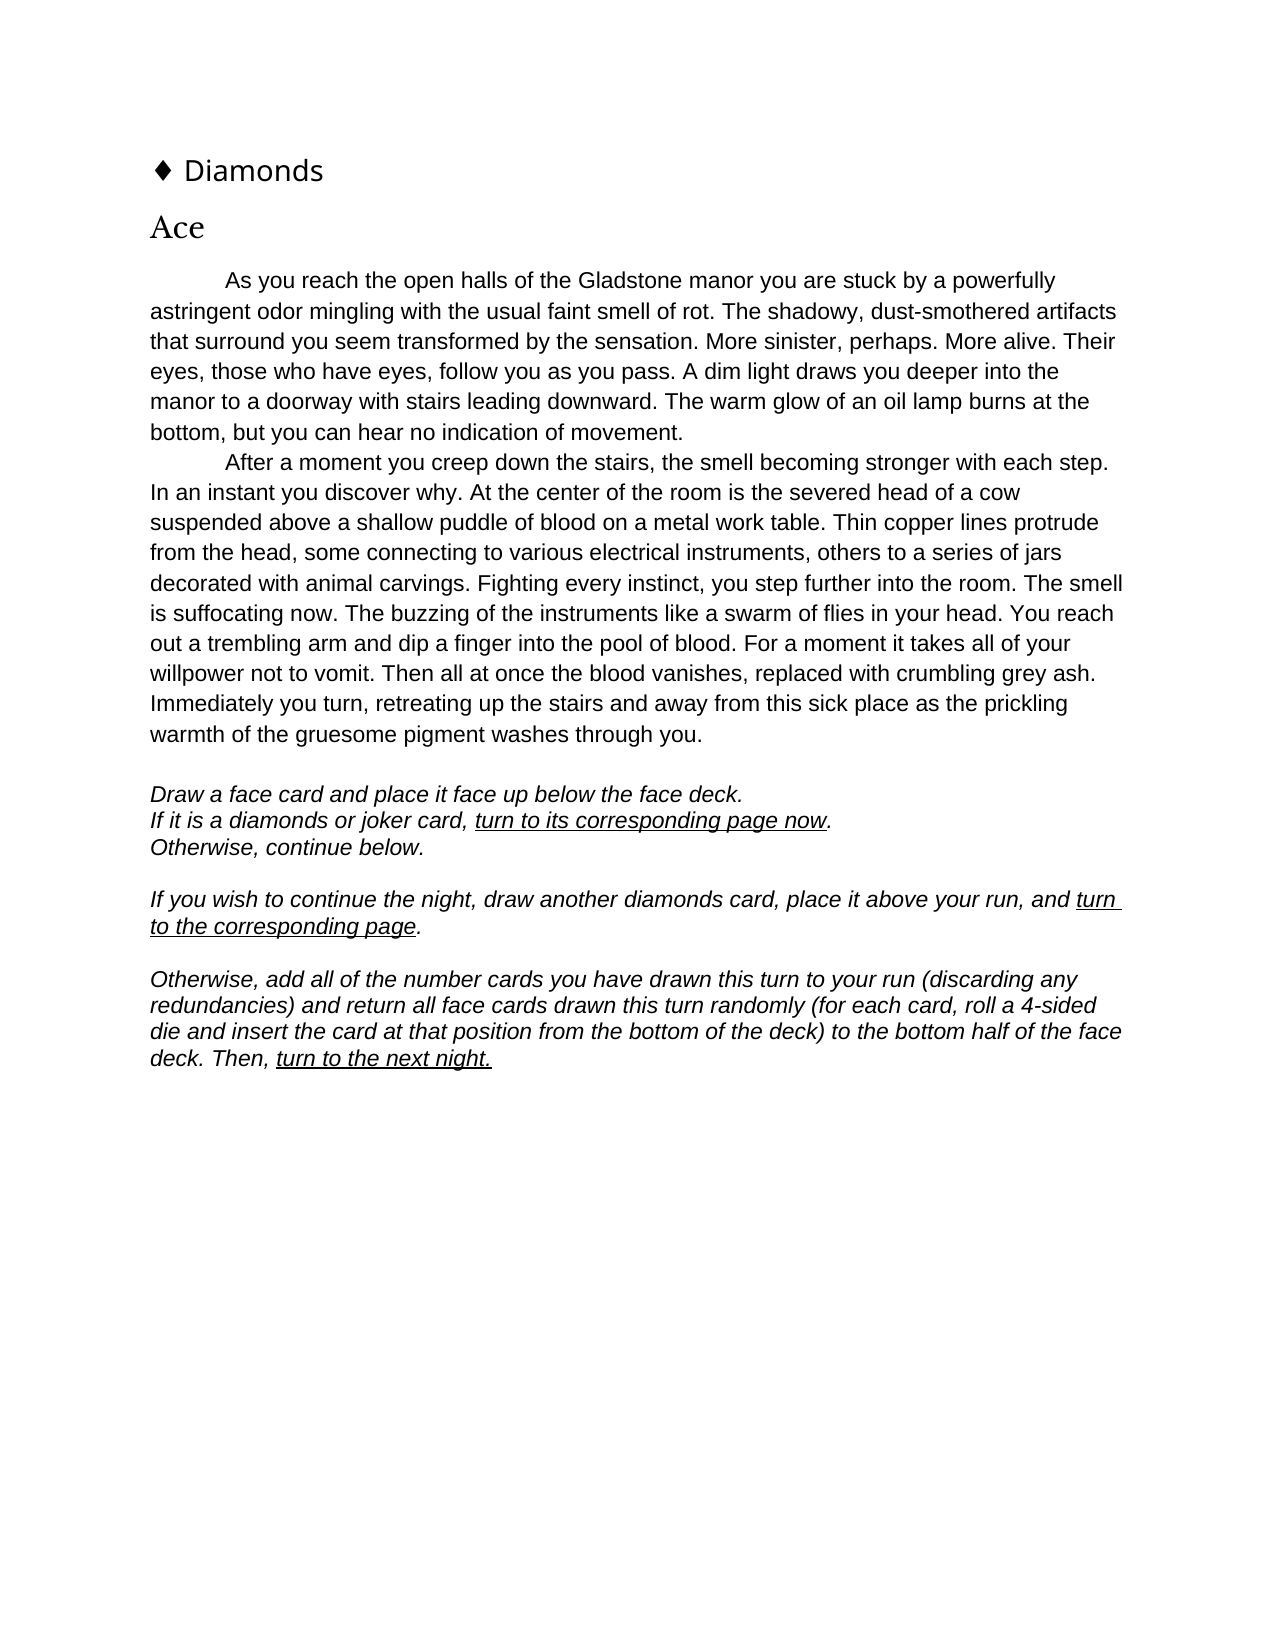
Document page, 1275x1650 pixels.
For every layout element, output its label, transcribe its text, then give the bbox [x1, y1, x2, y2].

text Draw a face card and place it face up below the face deck. [150, 781, 1125, 807]
text Otherwise, continue below. [150, 834, 1125, 860]
text After a moment you creep down the stairs, the smell becoming stronger with each step. In an instant you discover why. At the center of the room is the severed head of a cow suspended above a shallow puddle of blood on a metal work table. Thin copper lines protrude from the head, some connecting to various electrical instruments, others to a series of jars decorated with animal carvings. Fighting every instinct, you step further into the room. The smell is suffocating now. The buzzing of the instruments like a swarm of flies in your head. You reach out a trembling arm and dip a finger into the pool of blood. For a moment it takes all of your willpower not to vomit. Then all at once the blood vanishes, replaced with crumbling grey ash. Immediately you turn, retreating up the stairs and away from this sick place as the prickling warmth of the gruesome pigment washes through you. [150, 449, 1125, 747]
subtitle Ace [150, 211, 1125, 247]
text If it is a diamonds or joker card, turn to its corresponding page now. [150, 807, 1125, 834]
text As you reach the open halls of the Gladstone manor you are stuck by a powerfully astringent odor mingling with the usual faint smell of rot. The shadowy, dust-smothered artifacts that surround you seem transformed by the sensation. More sinister, perhaps. More alive. Their eyes, those who have eyes, follow you as you pass. A dim light draws you deeper into the manor to a doorway with stairs leading downward. The warm glow of an oil lamp burns at the bottom, but you can hear no indication of movement. [150, 267, 1125, 445]
text If you wish to continue the night, draw another diamonds card, place it above your run, and turn to the corresponding page. [150, 886, 1125, 939]
text Otherwise, add all of the number cards you have drawn this turn to your run (discarding any redundancies) and return all face cards drawn this turn randomly (for each card, roll a 4-sided die and insert the card at that position from the bottom of the deck) to the bottom half of the face deck. Then, turn to the next night. [150, 966, 1125, 1071]
subtitle ♦ Diamonds [150, 150, 1125, 190]
